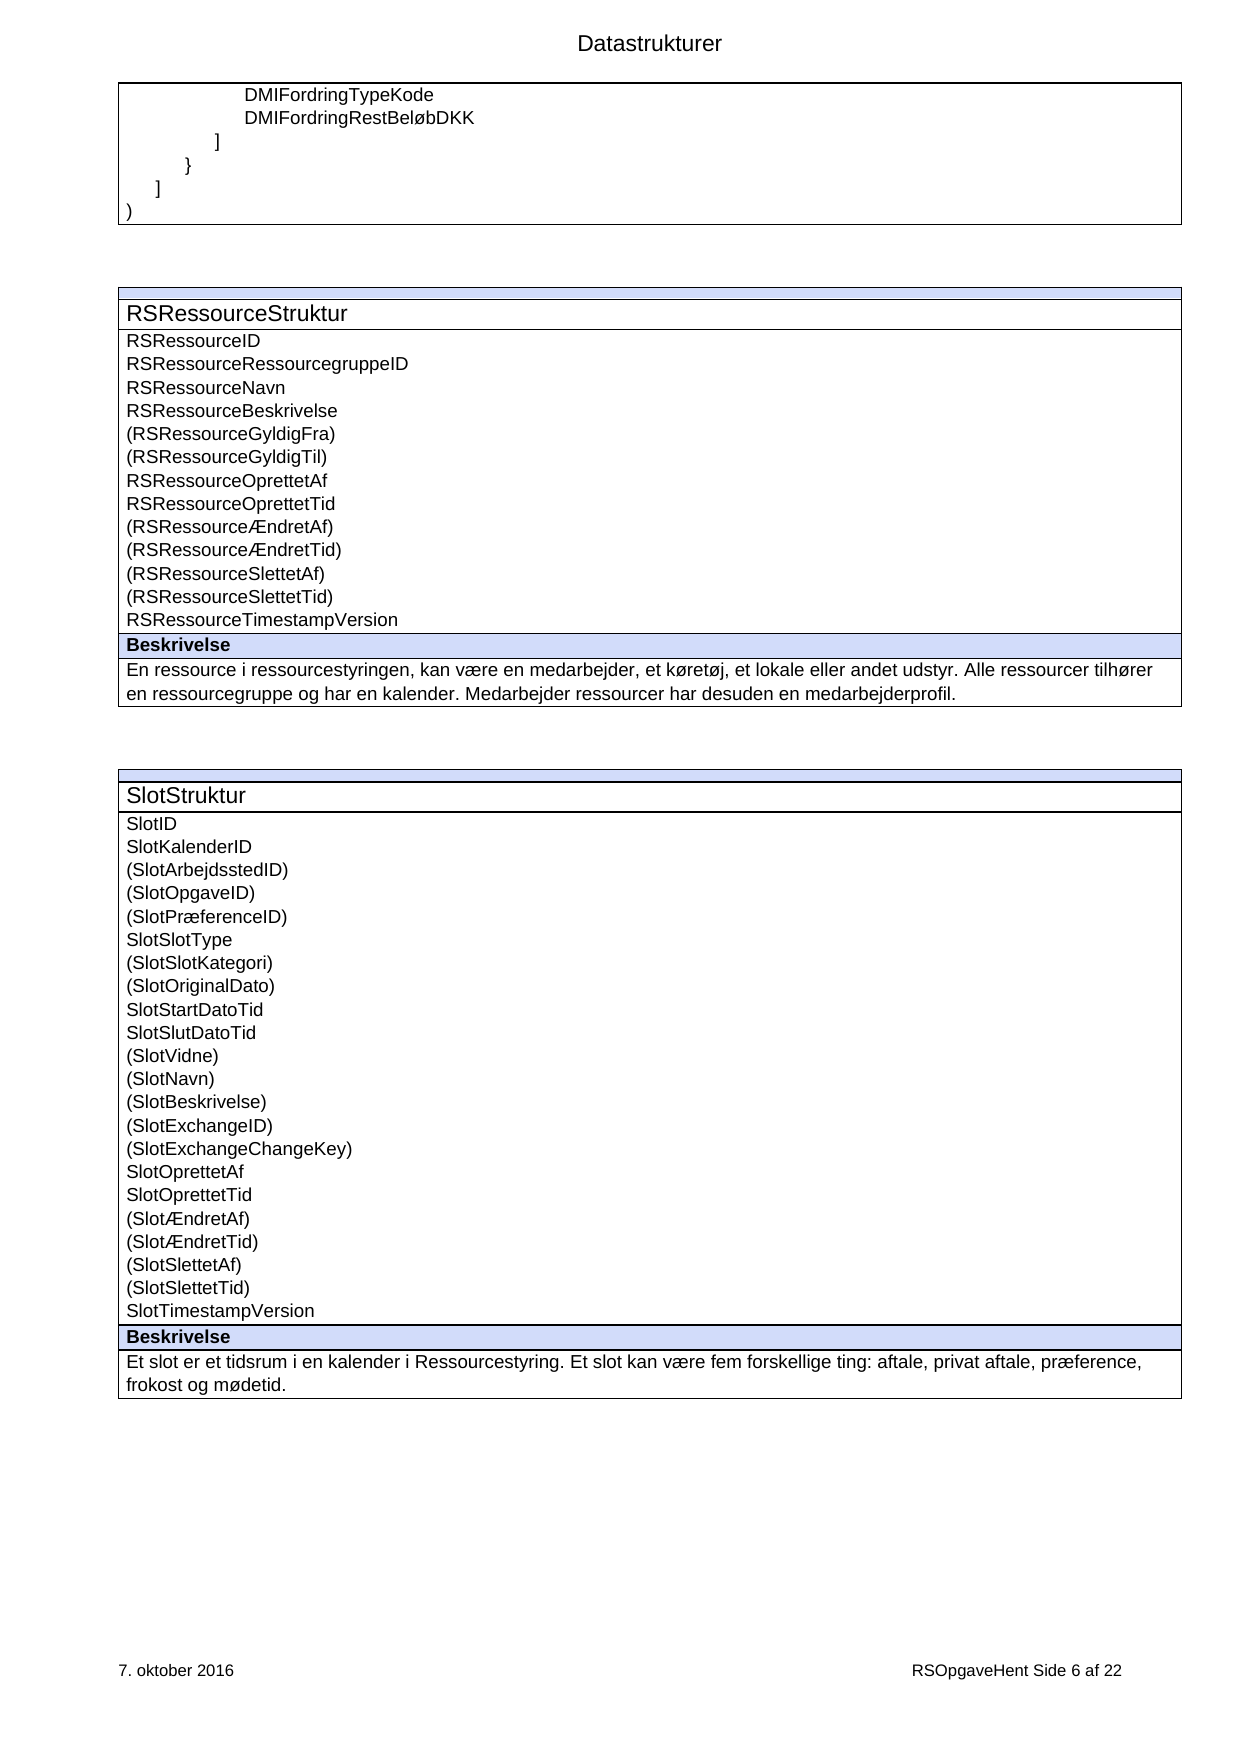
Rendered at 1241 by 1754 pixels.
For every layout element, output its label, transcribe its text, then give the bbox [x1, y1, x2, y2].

table_cell RSRessourceID RSRessourceRessourcegruppeID RSRessourceNavn RSRessourceBeskrivelse (RSRessourceGyldigFra) (RSRessourceGyldigTil) RSRessourceOprettetAf RSRessourceOprettetTid (RSRessourceÆndretAf) (RSRessourceÆndretTid) (RSRessourceSlettetAf) (RSRessourceSlettetTid) RSRessourceTimestampVersion [119, 330, 1181, 632]
table_cell En ressource i ressourcestyringen, kan være en medarbejder, et køretøj, et lokale eller andet udstyr. Alle ressourcer tilhører en ressourcegruppe og har en kalender. Medarbejder ressourcer har desuden en medarbejderprofil. [119, 659, 1181, 706]
table_cell SlotID SlotKalenderID (SlotArbejdsstedID) (SlotOpgaveID) (SlotPræferenceID) SlotSlotType (SlotSlotKategori) (SlotOriginalDato) SlotStartDatoTid SlotSlutDatoTid (SlotVidne) (SlotNavn) (SlotBeskrivelse) (SlotExchangeID) (SlotExchangeChangeKey) SlotOprettetAf SlotOprettetTid (SlotÆndretAf) (SlotÆndretTid) (SlotSlettetAf) (SlotSlettetTid) SlotTimestampVersion [119, 813, 1181, 1324]
table_header [119, 770, 1181, 781]
table_cell Beskrivelse [119, 634, 1181, 658]
table_cell Beskrivelse [119, 1326, 1181, 1349]
table_cell RSRessourceStruktur [119, 300, 1181, 328]
table_cell Et slot er et tidsrum i en kalender i Ressourcestyring. Et slot kan være fem forskellige ting: aftale, privat aftale, præference, frokost og mødetid. [119, 1351, 1181, 1398]
table_cell SlotStruktur [119, 783, 1181, 811]
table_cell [119, 84, 1181, 223]
table_header [119, 288, 1181, 298]
